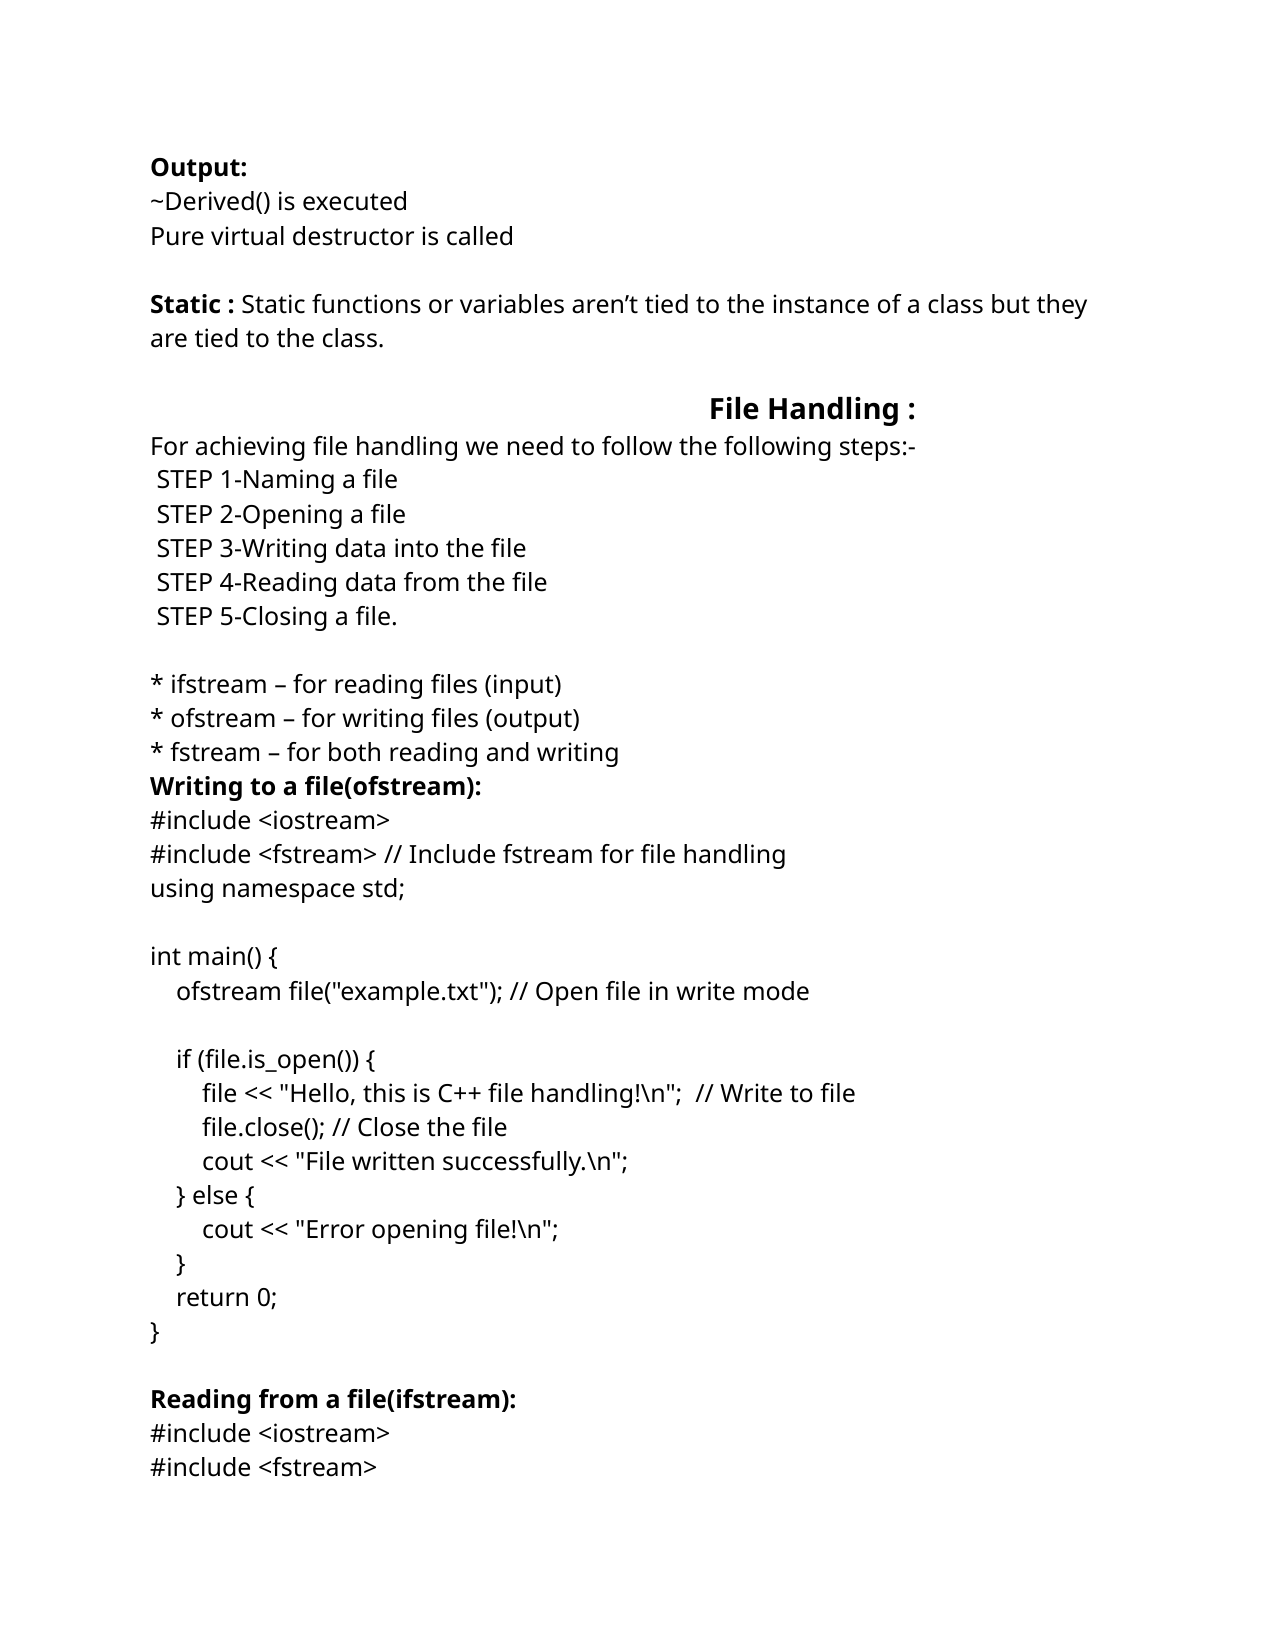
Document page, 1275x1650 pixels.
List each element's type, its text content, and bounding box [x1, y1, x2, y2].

text using namespace std; [150, 871, 1125, 905]
text Pure virtual destructor is called [150, 218, 1125, 252]
text } [150, 1314, 1125, 1348]
text if (file.is_open()) { [150, 1041, 1125, 1075]
text #include <fstream> [150, 1450, 1125, 1484]
text Reading from a file(ifstream): [150, 1382, 1125, 1416]
text * fstream – for both reading and writing [150, 735, 1125, 769]
text } else { [150, 1177, 1125, 1212]
text #include <iostream> [150, 803, 1125, 837]
text File Handling : [150, 388, 1125, 428]
text #include <iostream> [150, 1416, 1125, 1450]
text #include <fstream> // Include fstream for file handling [150, 837, 1125, 871]
text Writing to a file(ofstream): [150, 769, 1125, 803]
text ~Derived() is executed [150, 184, 1125, 218]
text int main() { [150, 939, 1125, 973]
text cout << "Error opening file!\n"; [150, 1212, 1125, 1246]
text return 0; [150, 1280, 1125, 1314]
text For achieving file handling we need to follow the following steps:- STEP 1-Naming a file STEP 2-Opening a file STEP 3-Writing data into the file STEP 4-Reading data from the file STEP 5-Closing a file. [150, 428, 1125, 632]
text file.close(); // Close the file [150, 1109, 1125, 1143]
text cout << "File written successfully.\n"; [150, 1143, 1125, 1177]
text file << "Hello, this is C++ file handling!\n"; // Write to file [150, 1075, 1125, 1109]
text * ofstream – for writing files (output) [150, 701, 1125, 735]
text * ifstream – for reading files (input) [150, 667, 1125, 701]
text Output: [150, 150, 1125, 184]
text } [150, 1246, 1125, 1280]
text ofstream file("example.txt"); // Open file in write mode [150, 973, 1125, 1007]
text Static : Static functions or variables aren’t tied to the instance of a class but they are tied to the class. [150, 286, 1125, 354]
